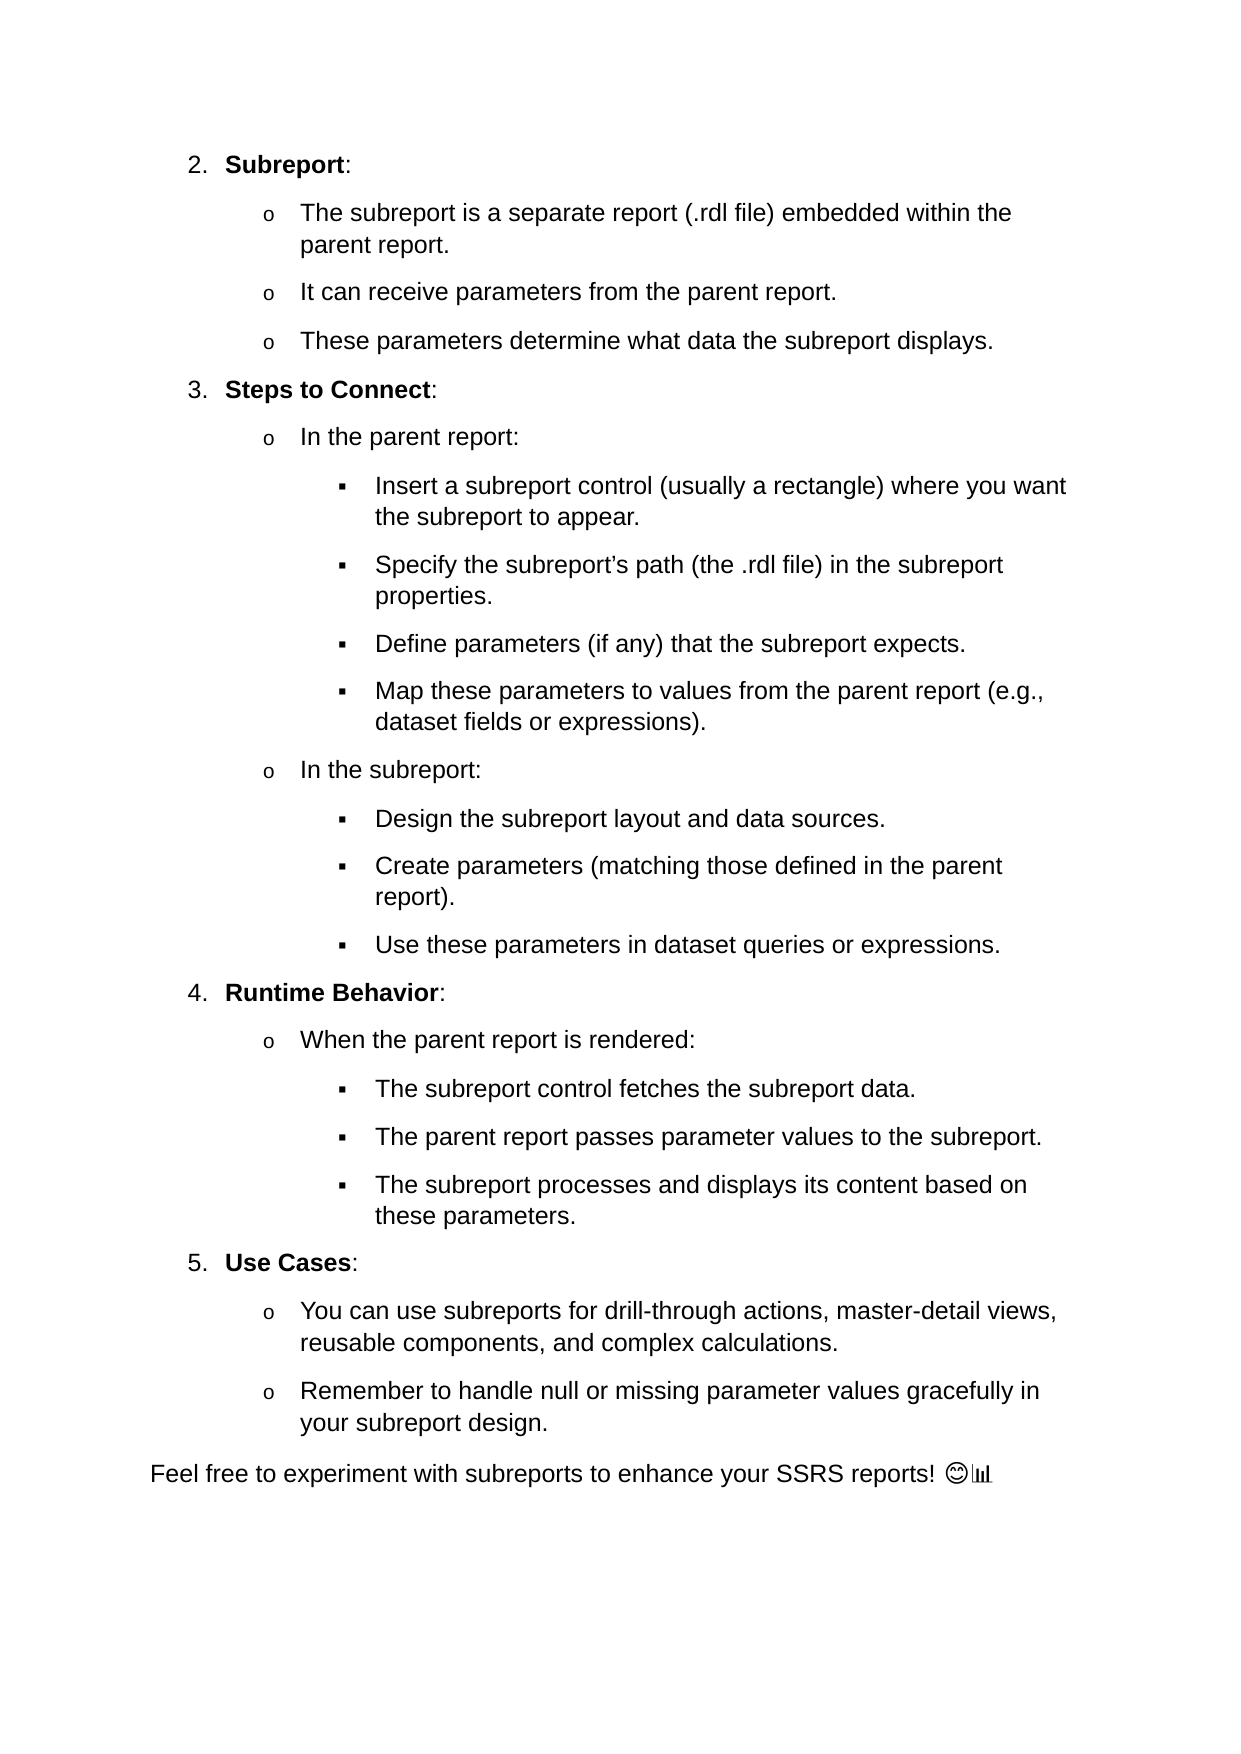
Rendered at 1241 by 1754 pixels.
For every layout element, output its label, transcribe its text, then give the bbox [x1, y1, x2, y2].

list These parameters determine what data the subreport displays. [262, 326, 1090, 356]
list Create parameters (matching those defined in the parent report). [337, 851, 1090, 911]
text Feel free to experiment with subreports to enhance your SSRS reports! 😊📊 [150, 1455, 1090, 1489]
list Map these parameters to values from the parent report (e.g., dataset fields or expressions). [337, 676, 1090, 736]
list Use Cases: [187, 1248, 1090, 1277]
list The subreport processes and displays its content based on these parameters. [337, 1169, 1090, 1229]
list It can receive parameters from the parent report. [262, 277, 1090, 307]
list Steps to Connect: [187, 375, 1090, 403]
list Specify the subreport’s path (the .rdl file) in the subreport properties. [337, 550, 1090, 609]
list Use these parameters in dataset queries or expressions. [337, 930, 1090, 959]
list The parent report passes parameter values to the subreport. [337, 1122, 1090, 1151]
list The subreport control fetches the subreport data. [337, 1074, 1090, 1103]
list The subreport is a separate report (.rdl file) embedded within the parent report. [262, 198, 1090, 258]
list In the parent report: [262, 422, 1090, 452]
list When the parent report is rendered: [262, 1026, 1090, 1055]
list Subreport: [187, 150, 1090, 179]
list You can use subreports for drill-through actions, master-detail views, reusable components, and complex calculations. [262, 1296, 1090, 1357]
list Remember to handle null or missing parameter values gracefully in your subreport design. [262, 1376, 1090, 1436]
list Design the subreport layout and data sources. [337, 804, 1090, 832]
list Runtime Behavior: [187, 978, 1090, 1007]
list Define parameters (if any) that the subreport expects. [337, 628, 1090, 657]
list In the subreport: [262, 755, 1090, 785]
list Insert a subreport control (usually a rectangle) where you want the subreport to appear. [337, 471, 1090, 531]
